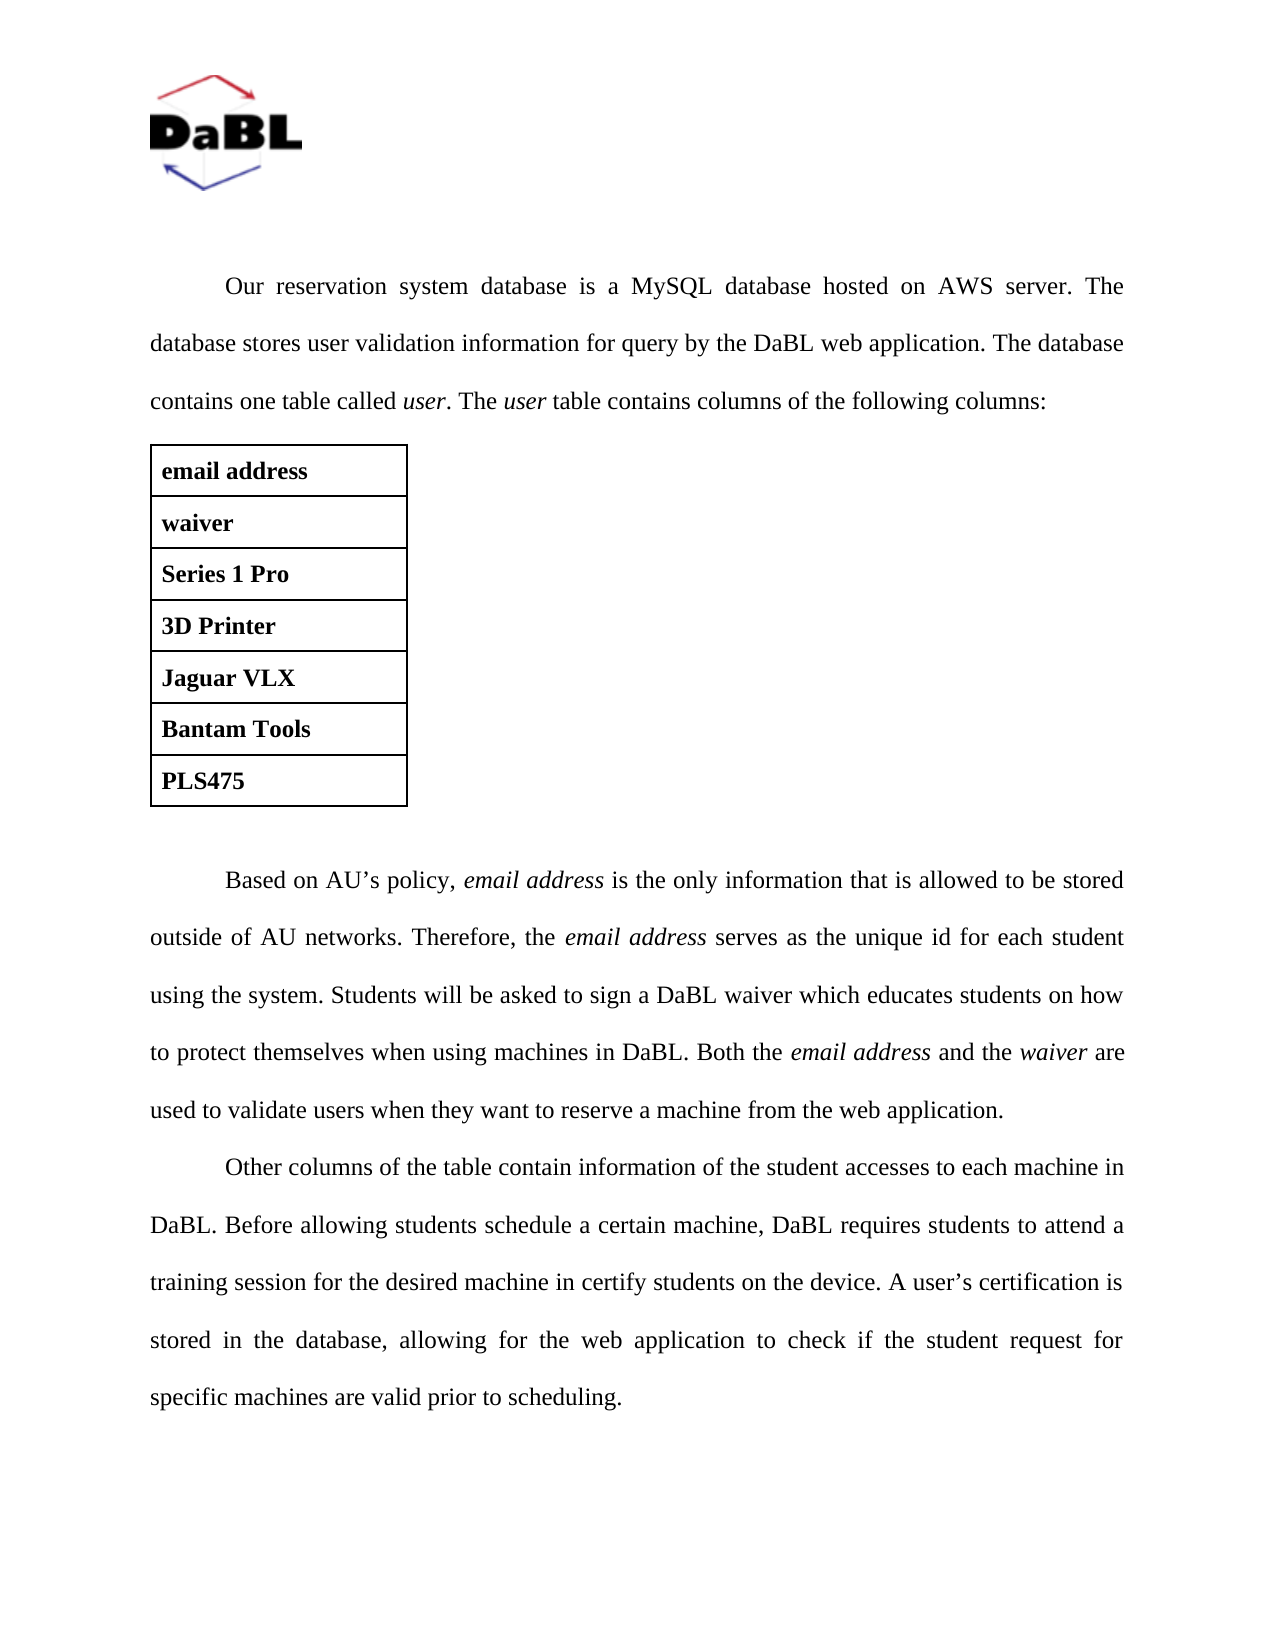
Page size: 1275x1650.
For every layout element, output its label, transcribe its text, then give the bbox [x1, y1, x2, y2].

table_cell 3D Printer [152, 601, 406, 650]
table_cell Series 1 Pro [152, 549, 406, 598]
table_cell Bantam Tools [152, 704, 406, 753]
table_cell waiver [152, 497, 406, 547]
table_cell Jaguar VLX [152, 652, 406, 702]
table_cell PLS475 [152, 756, 406, 805]
picture [150, 75, 302, 191]
text Our reservation system database is a MySQL database hosted on AWS server. The database stores user validation information for query by the DaBL web application. The database contains one table called user. The user table contains columns of the following columns: [150, 271, 1125, 415]
text Other columns of the table contain information of the student accesses to each machine in DaBL. Before allowing students schedule a certain machine, DaBL requires students to attend a training session for the desired machine in certify students on the device. A user’s certification is stored in the database, allowing for the web application to check if the student request for specific machines are valid prior to scheduling. [150, 1152, 1125, 1411]
table_header email address [152, 446, 406, 495]
text Based on AU’s policy, email address is the only information that is allowed to be stored outside of AU networks. Therefore, the email address serves as the unique id for each student using the system. Students will be asked to sign a DaBL waiver which educates students on how to protect themselves when using machines in DaBL. Both the email address and the waiver are used to validate users when they want to reserve a machine from the web application. [150, 865, 1125, 1123]
